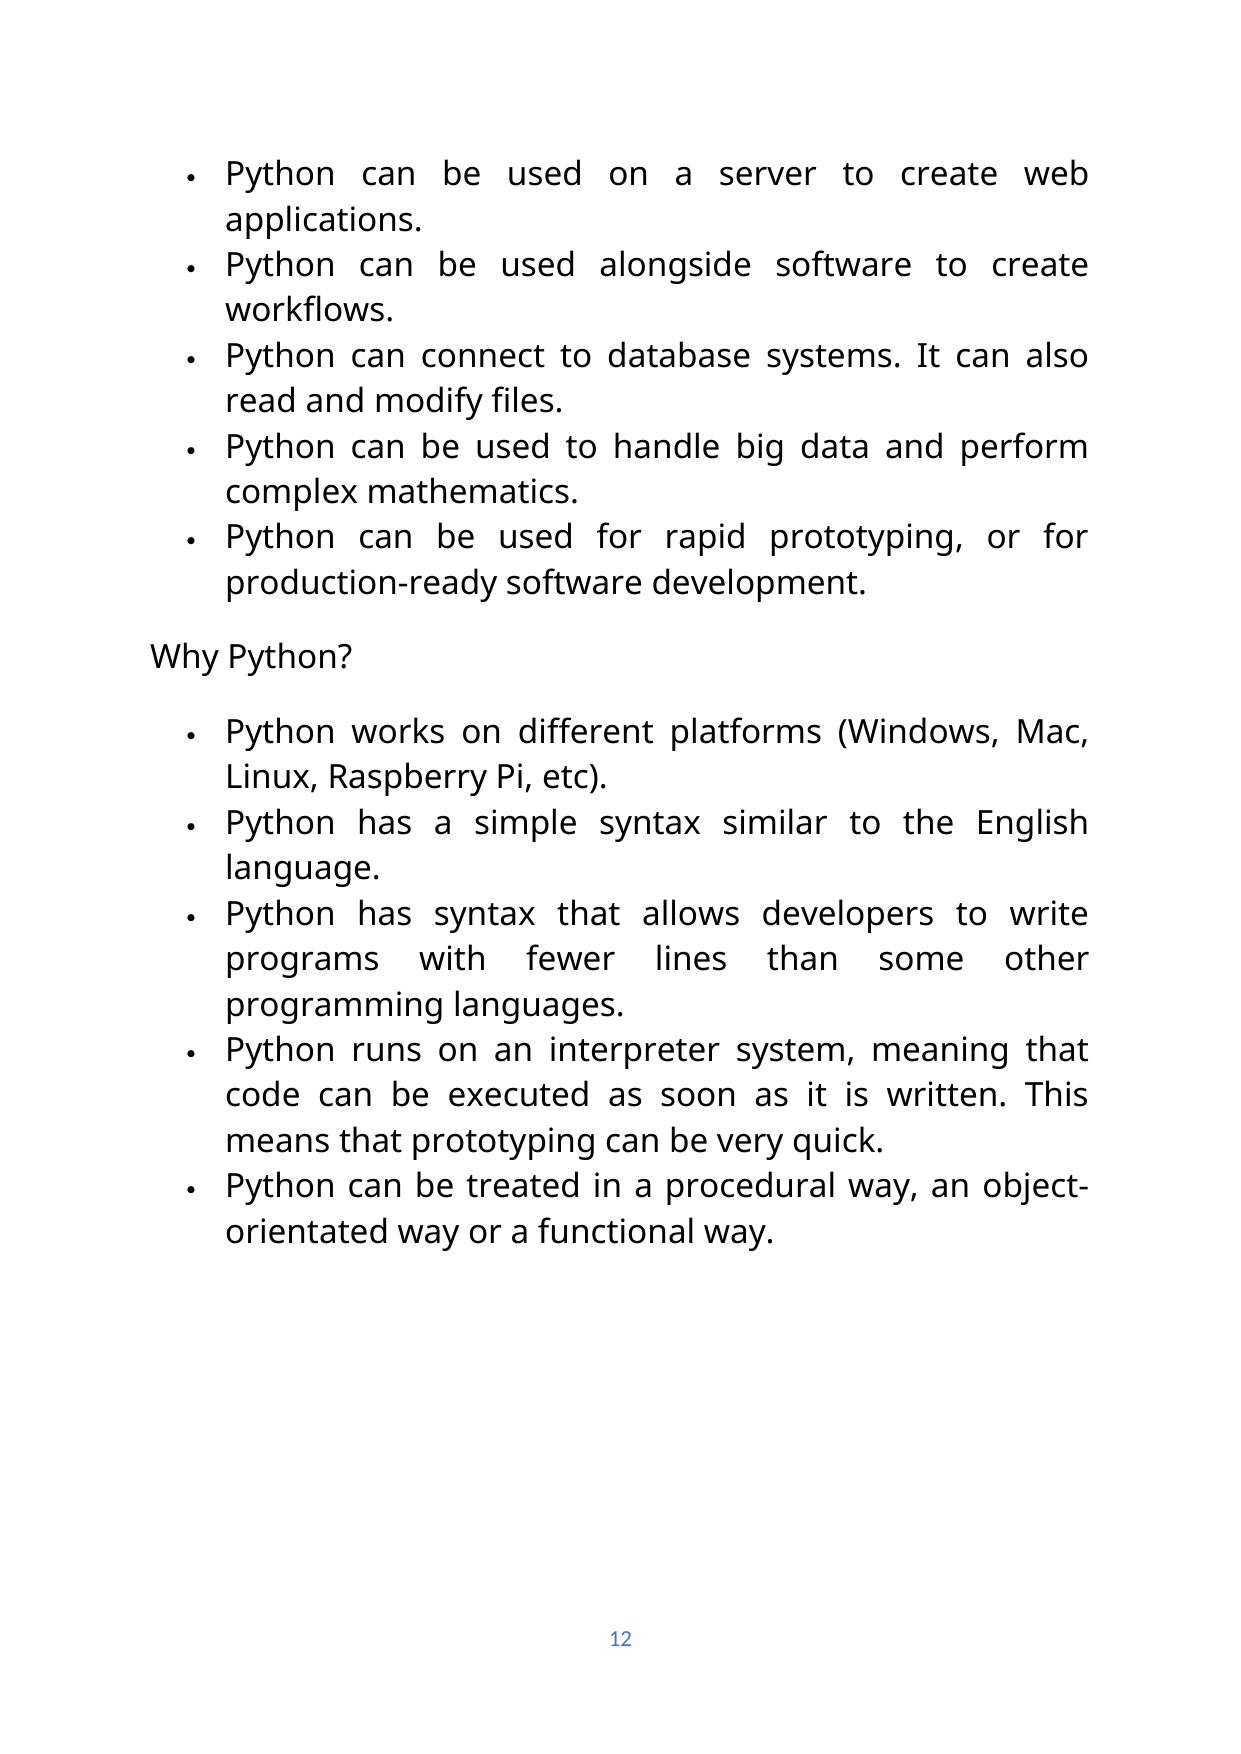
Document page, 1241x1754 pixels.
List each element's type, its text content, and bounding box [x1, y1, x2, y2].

list Python can be used to handle big data and perform complex mathematics. [187, 422, 1090, 513]
list Python runs on an interpreter system, meaning that code can be executed as soon as it is written. This means that prototyping can be very quick. [187, 1026, 1090, 1162]
list Python can be used on a server to create web applications. [187, 150, 1090, 241]
list Python can be used for rapid prototyping, or for production-ready software development. [187, 513, 1090, 604]
text Why Python? [150, 633, 1090, 679]
list Python can be treated in a procedural way, an object-orientated way or a functional way. [187, 1162, 1090, 1253]
list Python can connect to database systems. It can also read and modify files. [187, 332, 1090, 422]
list Python can be used alongside software to create workflows. [187, 241, 1090, 332]
list Python has syntax that allows developers to write programs with fewer lines than some other programming languages. [187, 889, 1090, 1026]
list Python has a simple syntax similar to the English language. [187, 799, 1090, 889]
list Python works on different platforms (Windows, Mac, Linux, Raspberry Pi, etc). [187, 708, 1090, 799]
